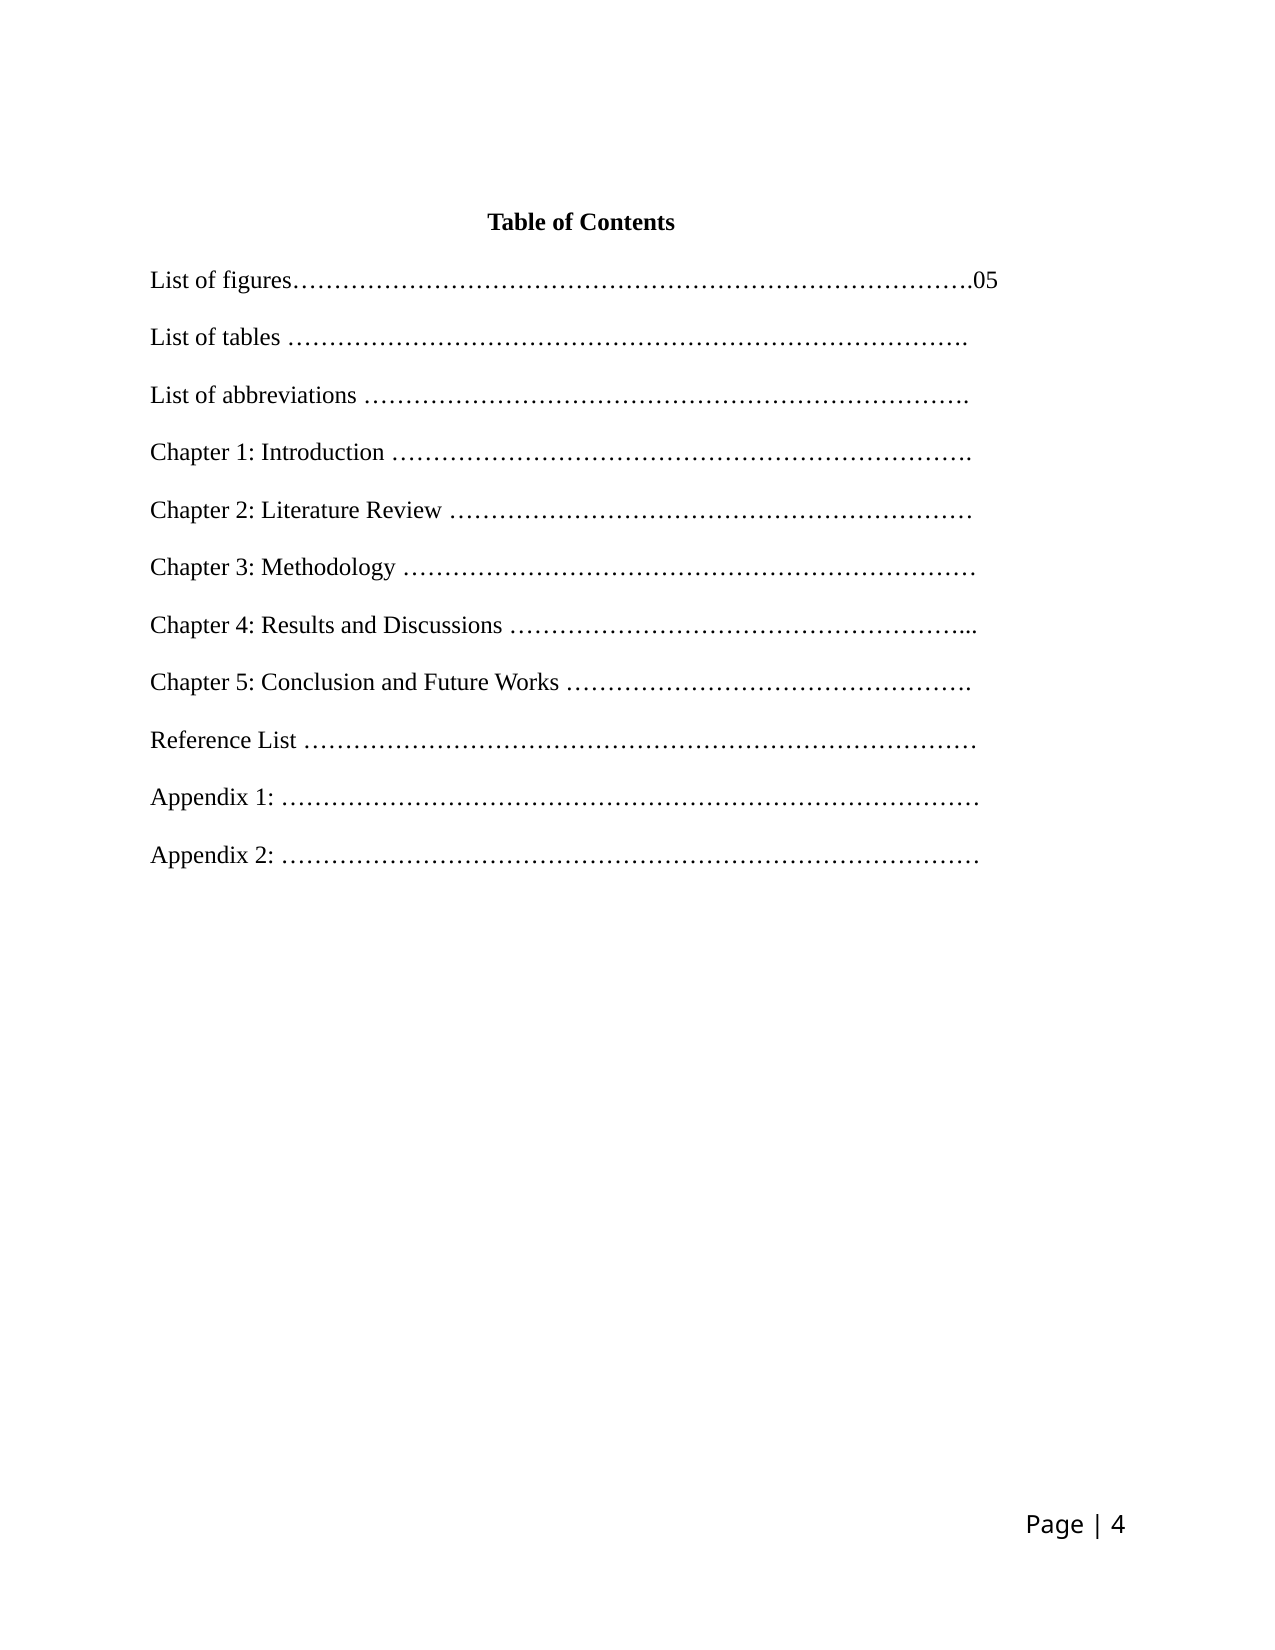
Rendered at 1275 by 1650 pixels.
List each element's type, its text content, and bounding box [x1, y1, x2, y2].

text Table of Contents [150, 207, 1125, 236]
text List of figures……………………………………………………………………….05 [150, 265, 1125, 294]
text Chapter 1: Introduction ……………………………………………………………. [150, 437, 1125, 466]
text Appendix 2: ………………………………………………………………………… [150, 840, 1125, 869]
text Reference List ……………………………………………………………………… [150, 725, 1125, 754]
text Chapter 2: Literature Review ……………………………………………………… [150, 495, 1125, 524]
text Appendix 1: ………………………………………………………………………… [150, 782, 1125, 811]
text List of tables ………………………………………………………………………. [150, 322, 1125, 351]
text List of abbreviations ………………………………………………………………. [150, 380, 1125, 409]
text Chapter 5: Conclusion and Future Works …………………………………………. [150, 667, 1125, 696]
text Chapter 4: Results and Discussions ………………………………………………... [150, 610, 1125, 639]
text Chapter 3: Methodology …………………………………………………………… [150, 552, 1125, 581]
